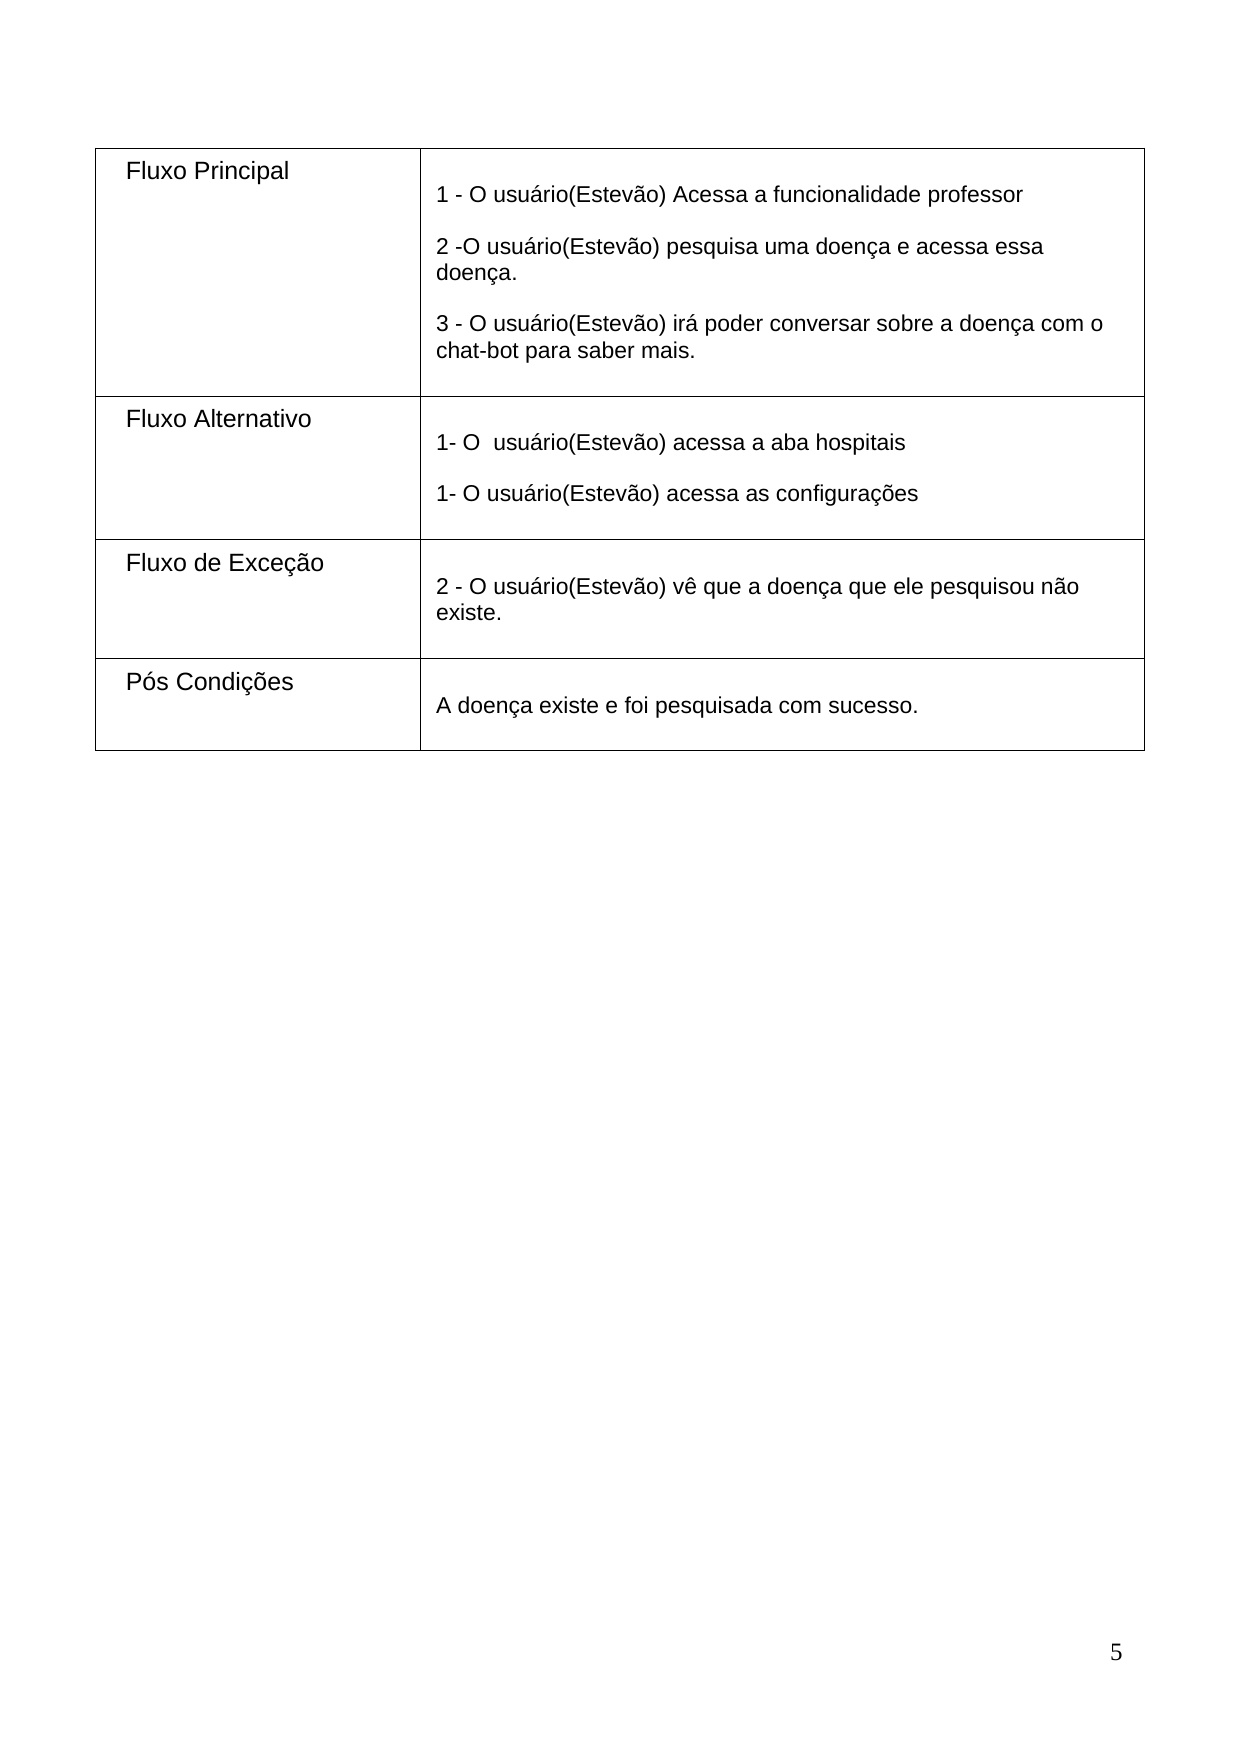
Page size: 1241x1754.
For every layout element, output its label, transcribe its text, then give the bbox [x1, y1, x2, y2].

table_cell 1- O usuário(Estevão) acessa a aba hospitais 1- O usuário(Estevão) acessa as configurações [421, 397, 1144, 539]
table_cell Fluxo Principal [96, 149, 420, 396]
table_cell Pós Condições [96, 659, 420, 750]
table_cell 1 - O usuário(Estevão) Acessa a funcionalidade professor 2 -O usuário(Estevão) pesquisa uma doença e acessa essa doença. 3 - O usuário(Estevão) irá poder conversar sobre a doença com o chat-bot para saber mais. [421, 149, 1144, 396]
table_cell Fluxo de Exceção [96, 540, 420, 658]
table_cell Fluxo Alternativo [96, 397, 420, 539]
table_cell 2 - O usuário(Estevão) vê que a doença que ele pesquisou não existe. [421, 540, 1144, 658]
table_cell A doença existe e foi pesquisada com sucesso. [421, 659, 1144, 750]
